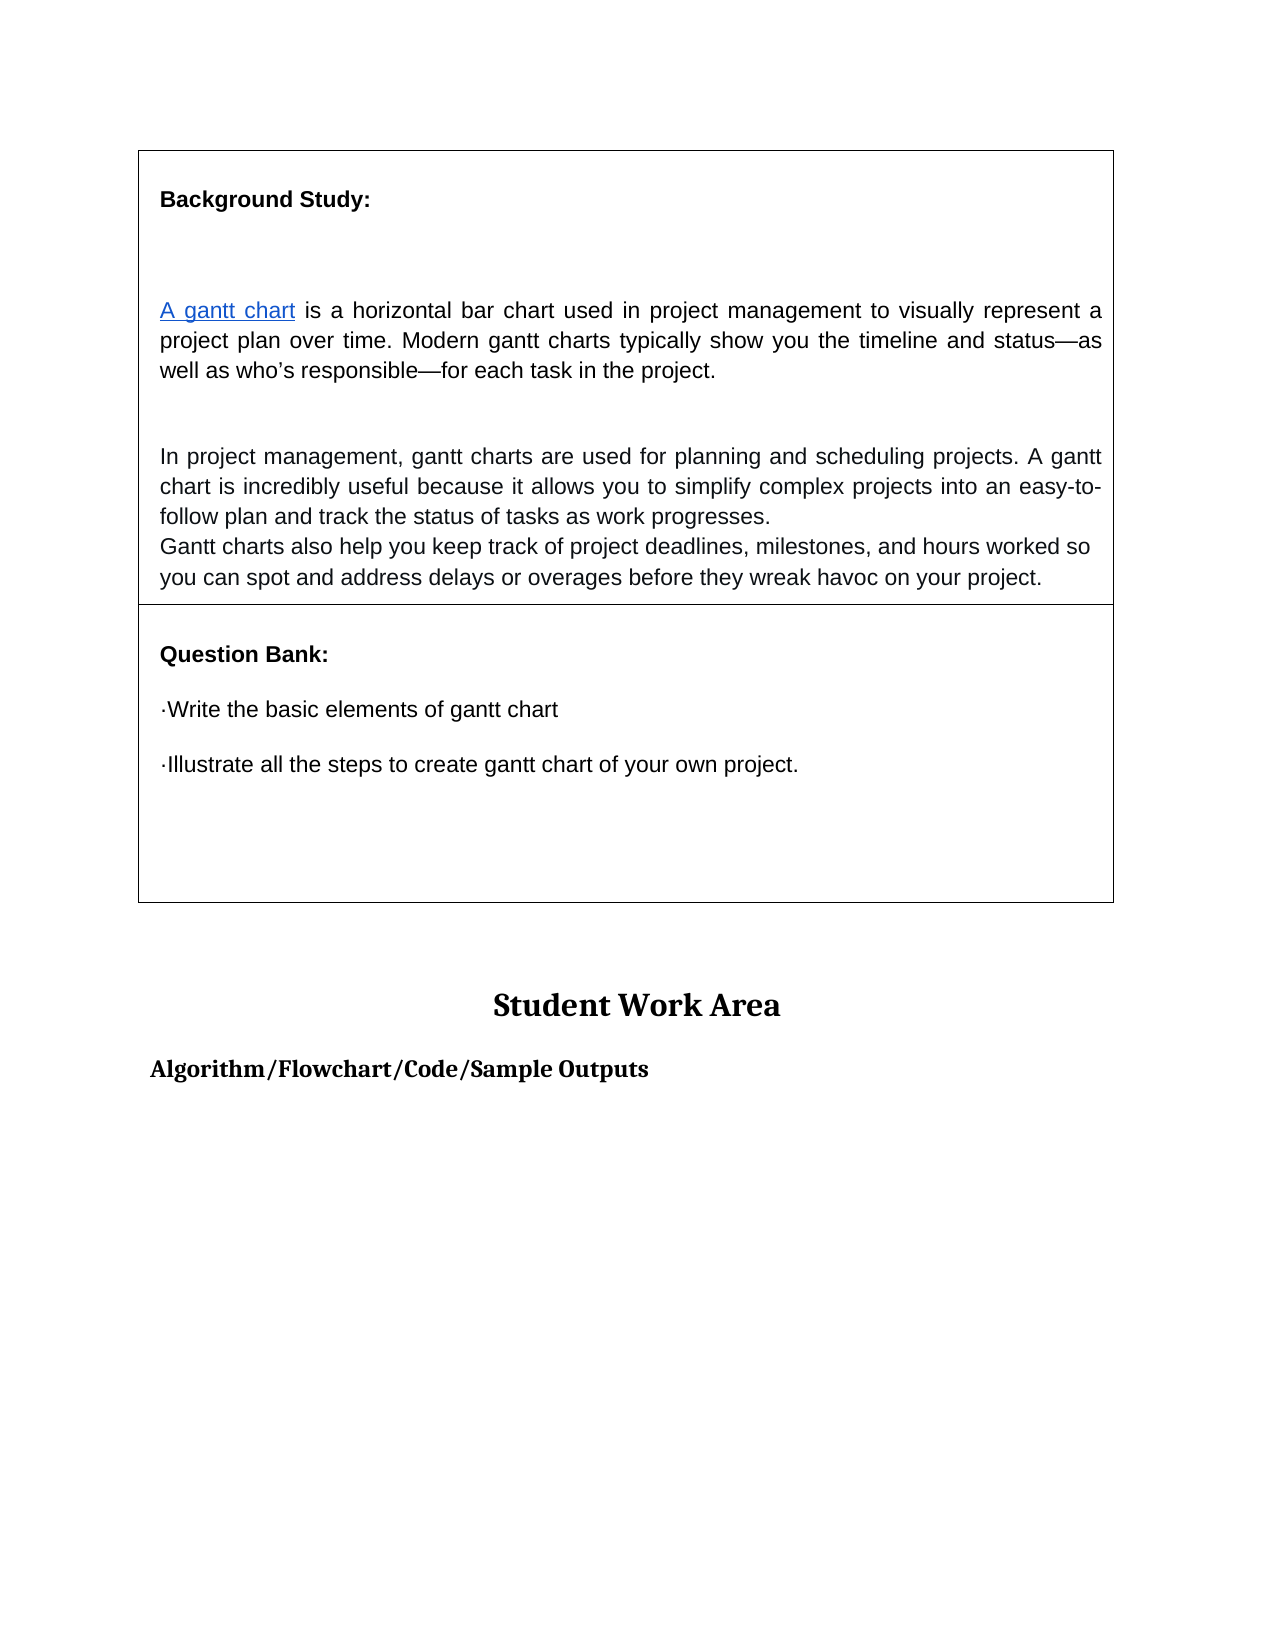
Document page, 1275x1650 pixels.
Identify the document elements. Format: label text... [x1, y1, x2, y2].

text Algorithm/Flowchart/Code/Sample Outputs [150, 1055, 1125, 1084]
text Student Work Area [150, 986, 1125, 1024]
table_cell Question Bank: ·Write the basic elements of gantt chart ·Illustrate all the steps to create gantt chart of your own project. [139, 605, 1113, 902]
table_cell Background Study: A gantt chart is a horizontal bar chart used in project management to visually represent a project plan over time. Modern gantt charts typically show you the timeline and status—as well as who’s responsible—for each task in the project. In project management, gantt charts are used for planning and scheduling projects. A gantt chart is incredibly useful because it allows you to simplify complex projects into an easy-to-follow plan and track the status of tasks as work progresses. Gantt charts also help you keep track of project deadlines, milestones, and hours worked so you can spot and address delays or overages before they wreak havoc on your project. [139, 151, 1113, 604]
